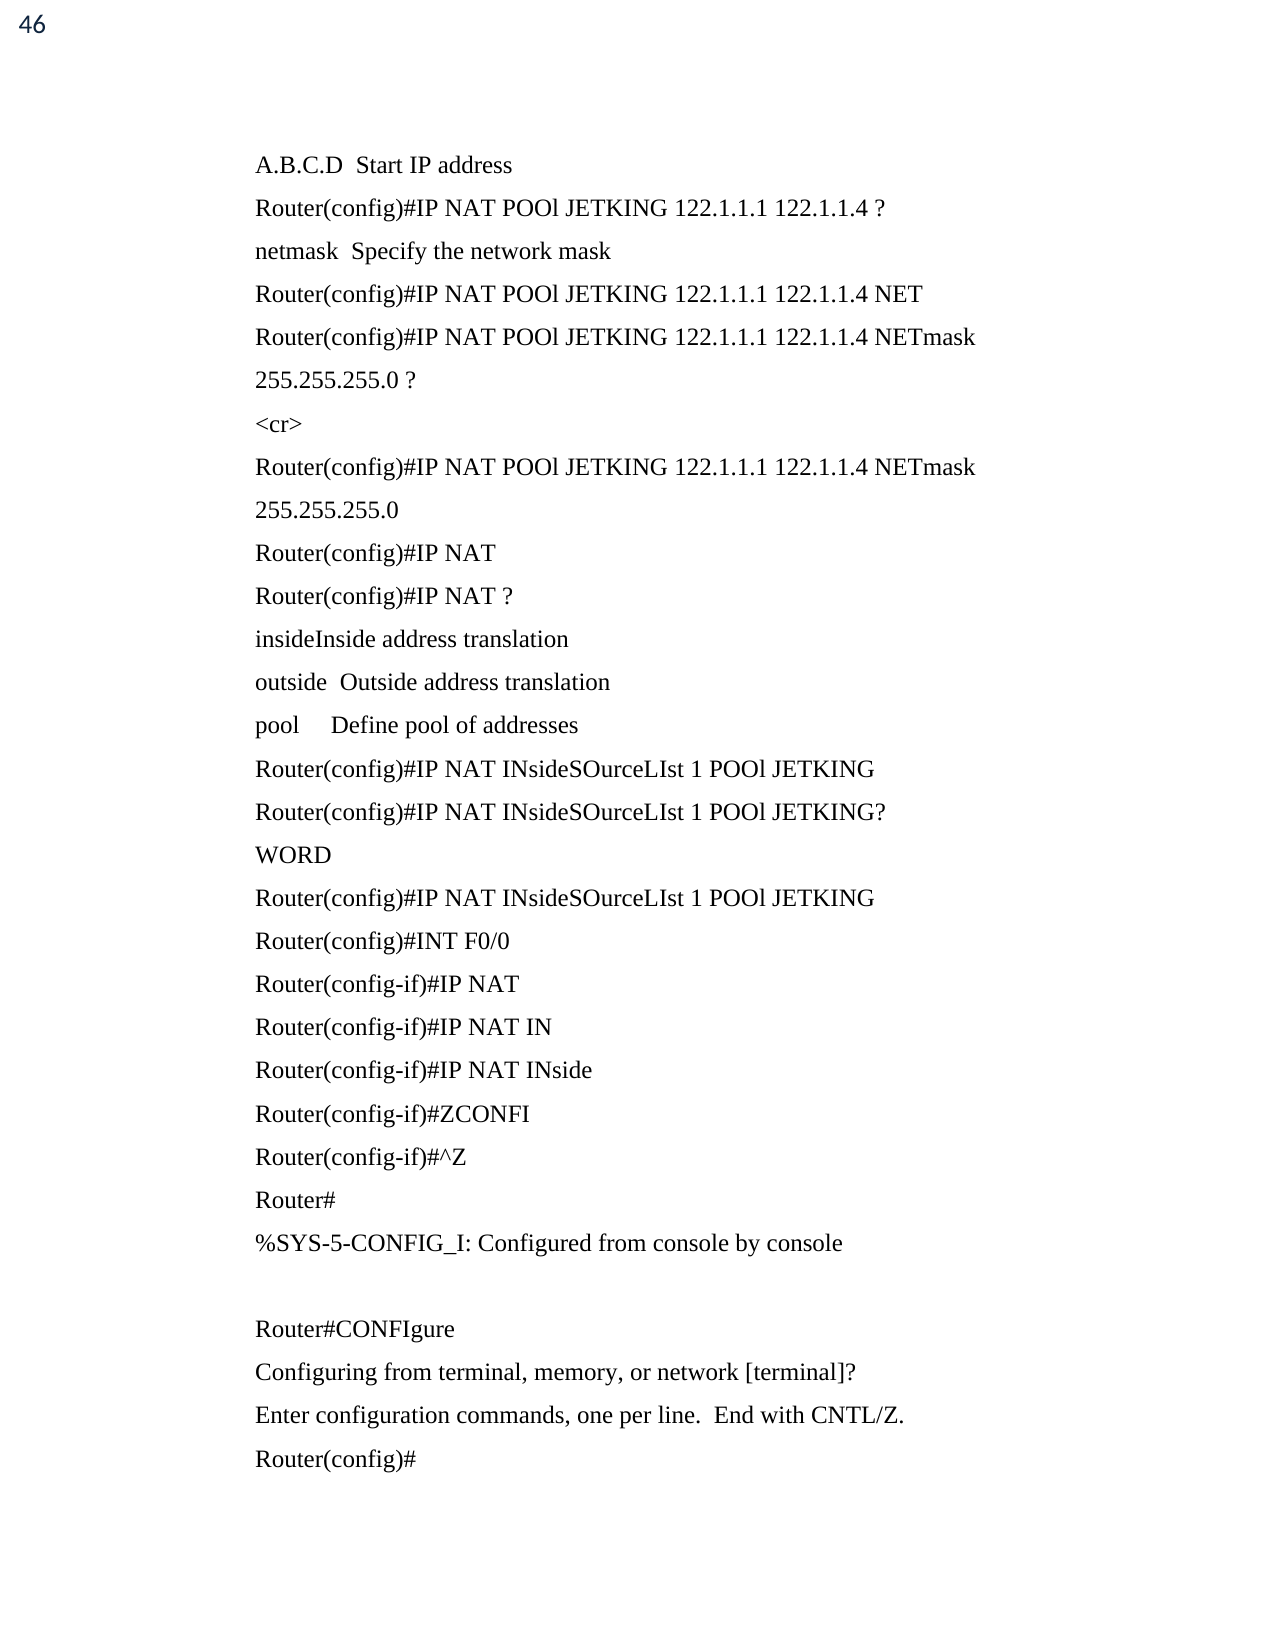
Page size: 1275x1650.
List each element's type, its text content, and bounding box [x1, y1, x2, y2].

list Router(config-if)#IP NAT [255, 969, 1125, 998]
list A.B.C.D Start IP address [255, 150, 1125, 179]
list Router(config)#IP NAT POOl JETKING 122.1.1.1 122.1.1.4 NET [255, 279, 1125, 308]
list Router(config)#IP NAT POOl JETKING 122.1.1.1 122.1.1.4 NETmask 255.255.255.0 ? [255, 322, 1125, 394]
list Router(config)#IP NAT POOl JETKING 122.1.1.1 122.1.1.4 NETmask 255.255.255.0 [255, 452, 1125, 524]
list Router(config)#IP NAT POOl JETKING 122.1.1.1 122.1.1.4 ? [255, 193, 1125, 222]
list Router(config-if)#ZCONFI [255, 1099, 1125, 1127]
list insideInside address translation [255, 624, 1125, 653]
list Router(config-if)#IP NAT INside [255, 1056, 1125, 1084]
list Router(config)#IP NAT ? [255, 581, 1125, 610]
list Router# [255, 1185, 1125, 1214]
list Router#CONFIgure [255, 1314, 1125, 1343]
list Router(config-if)#IP NAT IN [255, 1012, 1125, 1041]
list Router(config)#INT F0/0 [255, 926, 1125, 955]
list <cr> [255, 409, 1125, 437]
list outside Outside address translation [255, 667, 1125, 696]
list Enter configuration commands, one per line. End with CNTL/Z. [255, 1401, 1125, 1429]
list Router(config-if)#^Z [255, 1142, 1125, 1171]
list netmask Specify the network mask [255, 236, 1125, 265]
list pool Define pool of addresses [255, 711, 1125, 739]
list Router(config)#IP NAT [255, 538, 1125, 567]
list Router(config)#IP NAT INsideSOurceLIst 1 POOl JETKING? [255, 797, 1125, 826]
list Configuring from terminal, memory, or network [terminal]? [255, 1357, 1125, 1386]
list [255, 1228, 1125, 1257]
list Router(config)#IP NAT INsideSOurceLIst 1 POOl JETKING [255, 754, 1125, 782]
list Router(config)#IP NAT INsideSOurceLIst 1 POOl JETKING [255, 883, 1125, 912]
list WORD [255, 840, 1125, 869]
list Router(config)# [255, 1444, 1125, 1472]
